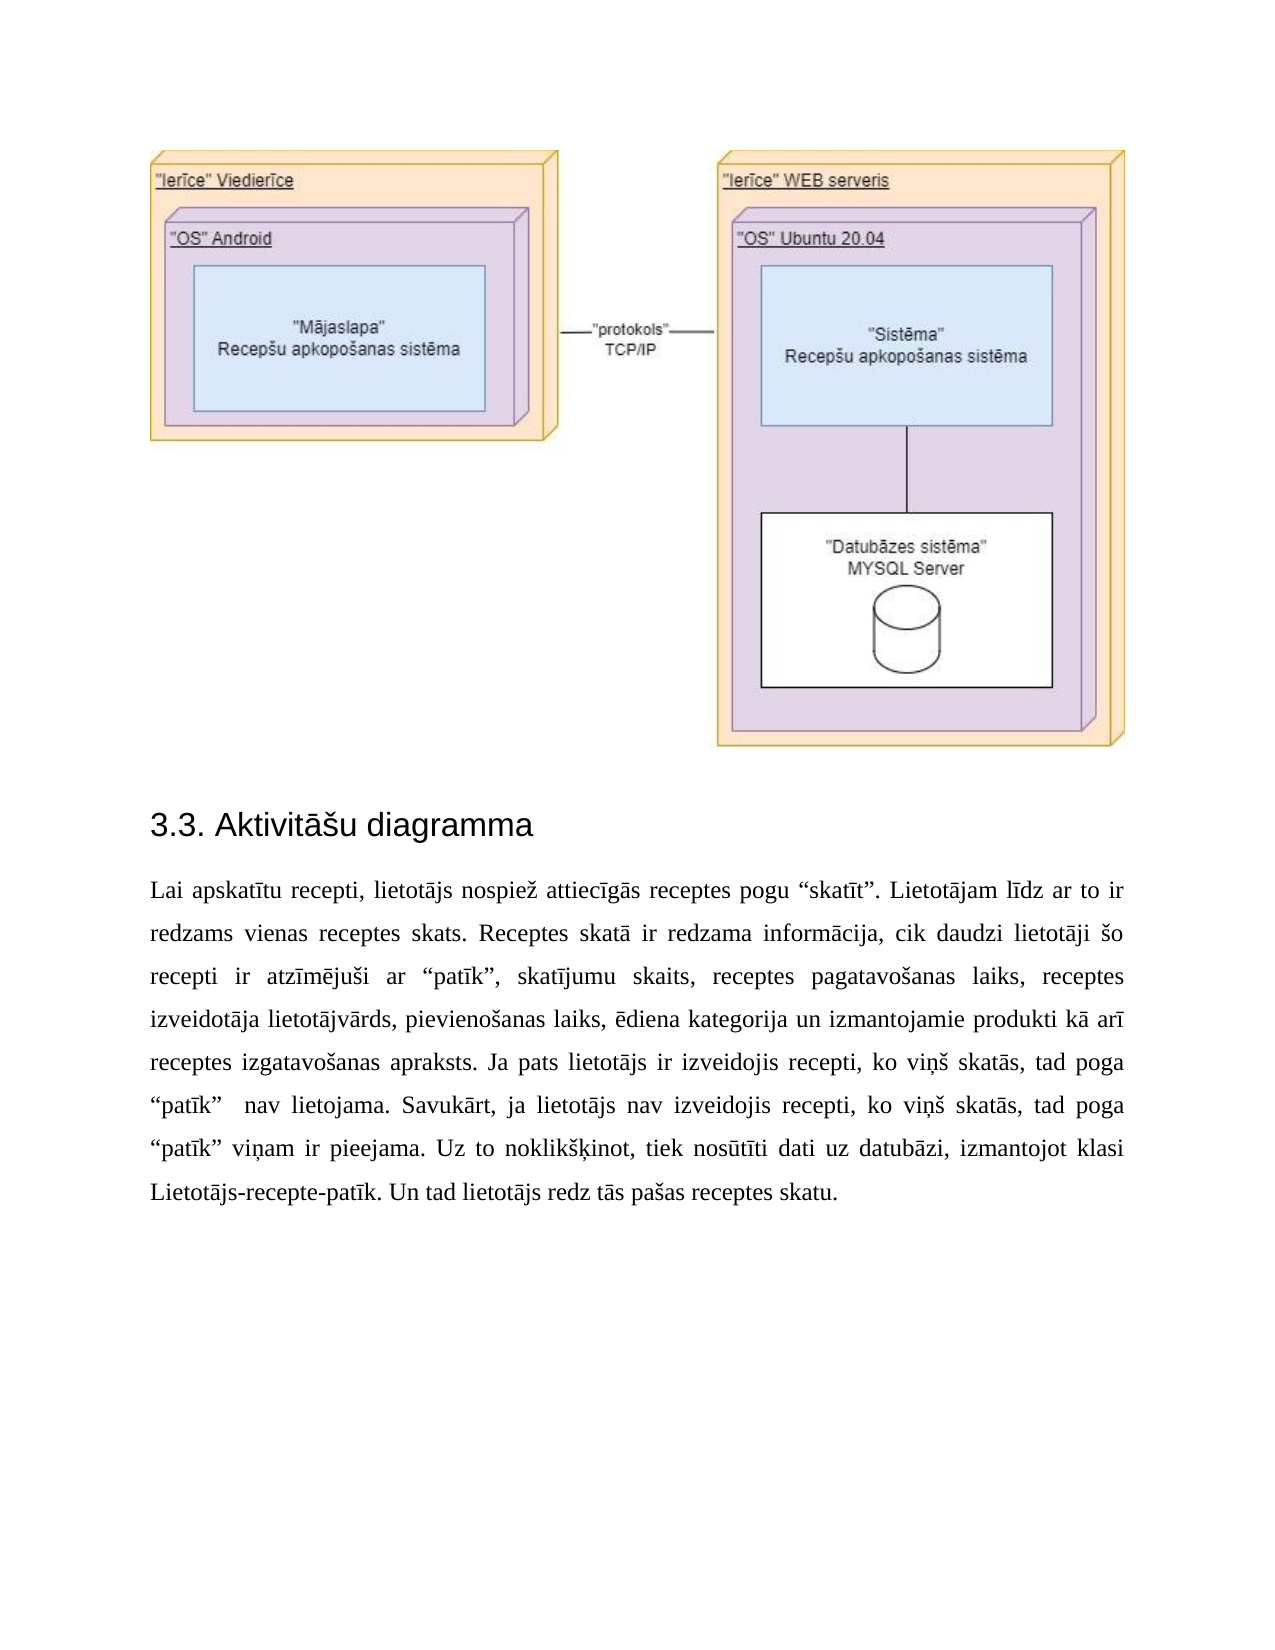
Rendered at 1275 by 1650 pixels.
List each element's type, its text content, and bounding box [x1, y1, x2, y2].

picture [150, 150, 1125, 748]
subtitle 3.3. Aktivitāšu diagramma [150, 804, 1125, 843]
text Lai apskatītu recepti, lietotājs nospiež attiecīgās receptes pogu “skatīt”. Lietotājam līdz ar to ir redzams vienas receptes skats. Receptes skatā ir redzama informācija, cik daudzi lietotāji šo recepti ir atzīmējuši ar “patīk”, skatījumu skaits, receptes pagatavošanas laiks, receptes izveidotāja lietotājvārds, pievienošanas laiks, ēdiena kategorija un izmantojamie produkti kā arī receptes izgatavošanas apraksts. Ja pats lietotājs ir izveidojis recepti, ko viņš skatās, tad poga “patīk” nav lietojama. Savukārt, ja lietotājs nav izveidojis recepti, ko viņš skatās, tad poga “patīk” viņam ir pieejama. Uz to noklikšķinot, tiek nosūtīti dati uz datubāzi, izmantojot klasi Lietotājs-recepte-patīk. Un tad lietotājs redz tās pašas receptes skatu. [150, 875, 1125, 1205]
